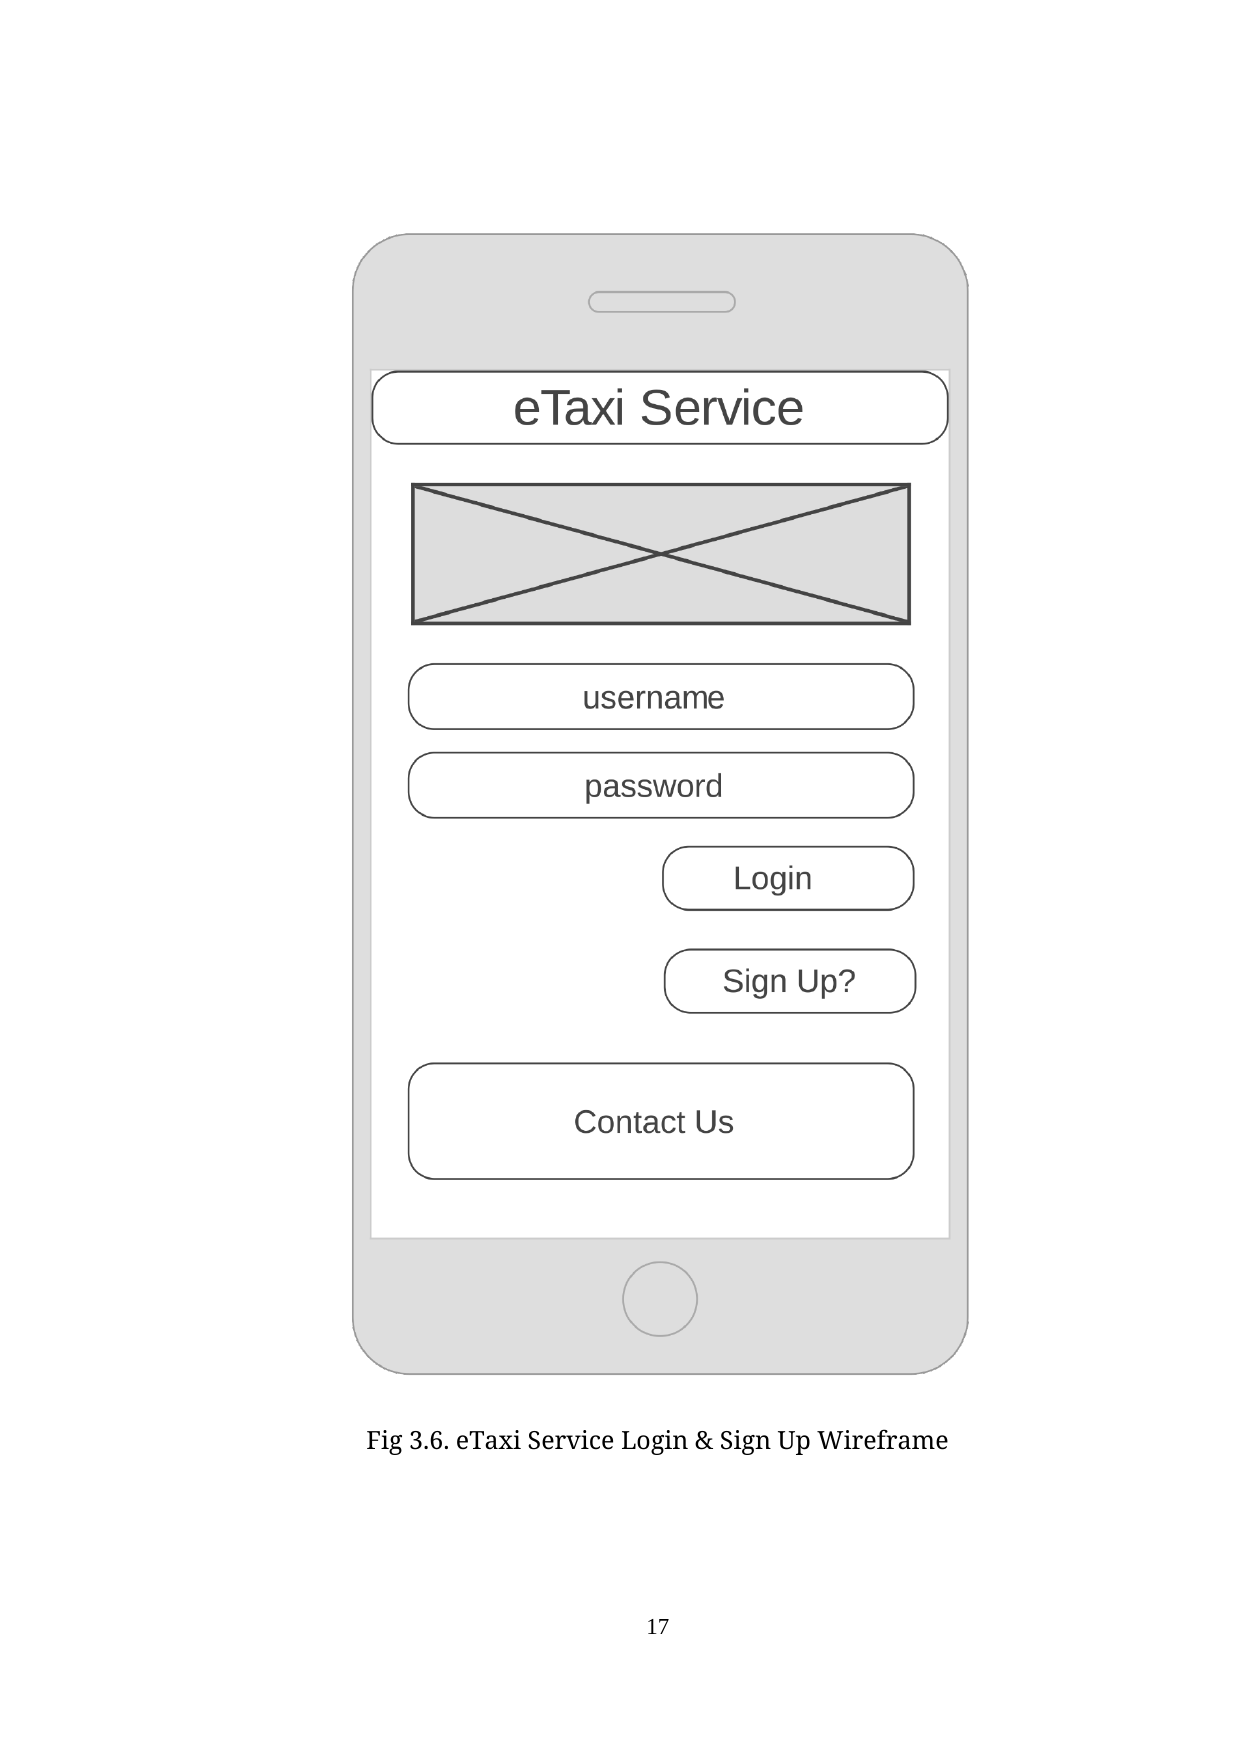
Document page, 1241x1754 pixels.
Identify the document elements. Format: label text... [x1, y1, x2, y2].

picture [225, 225, 1091, 1380]
text Fig 3.6. eTaxi Service Login & Sign Up Wireframe [225, 1422, 1090, 1456]
